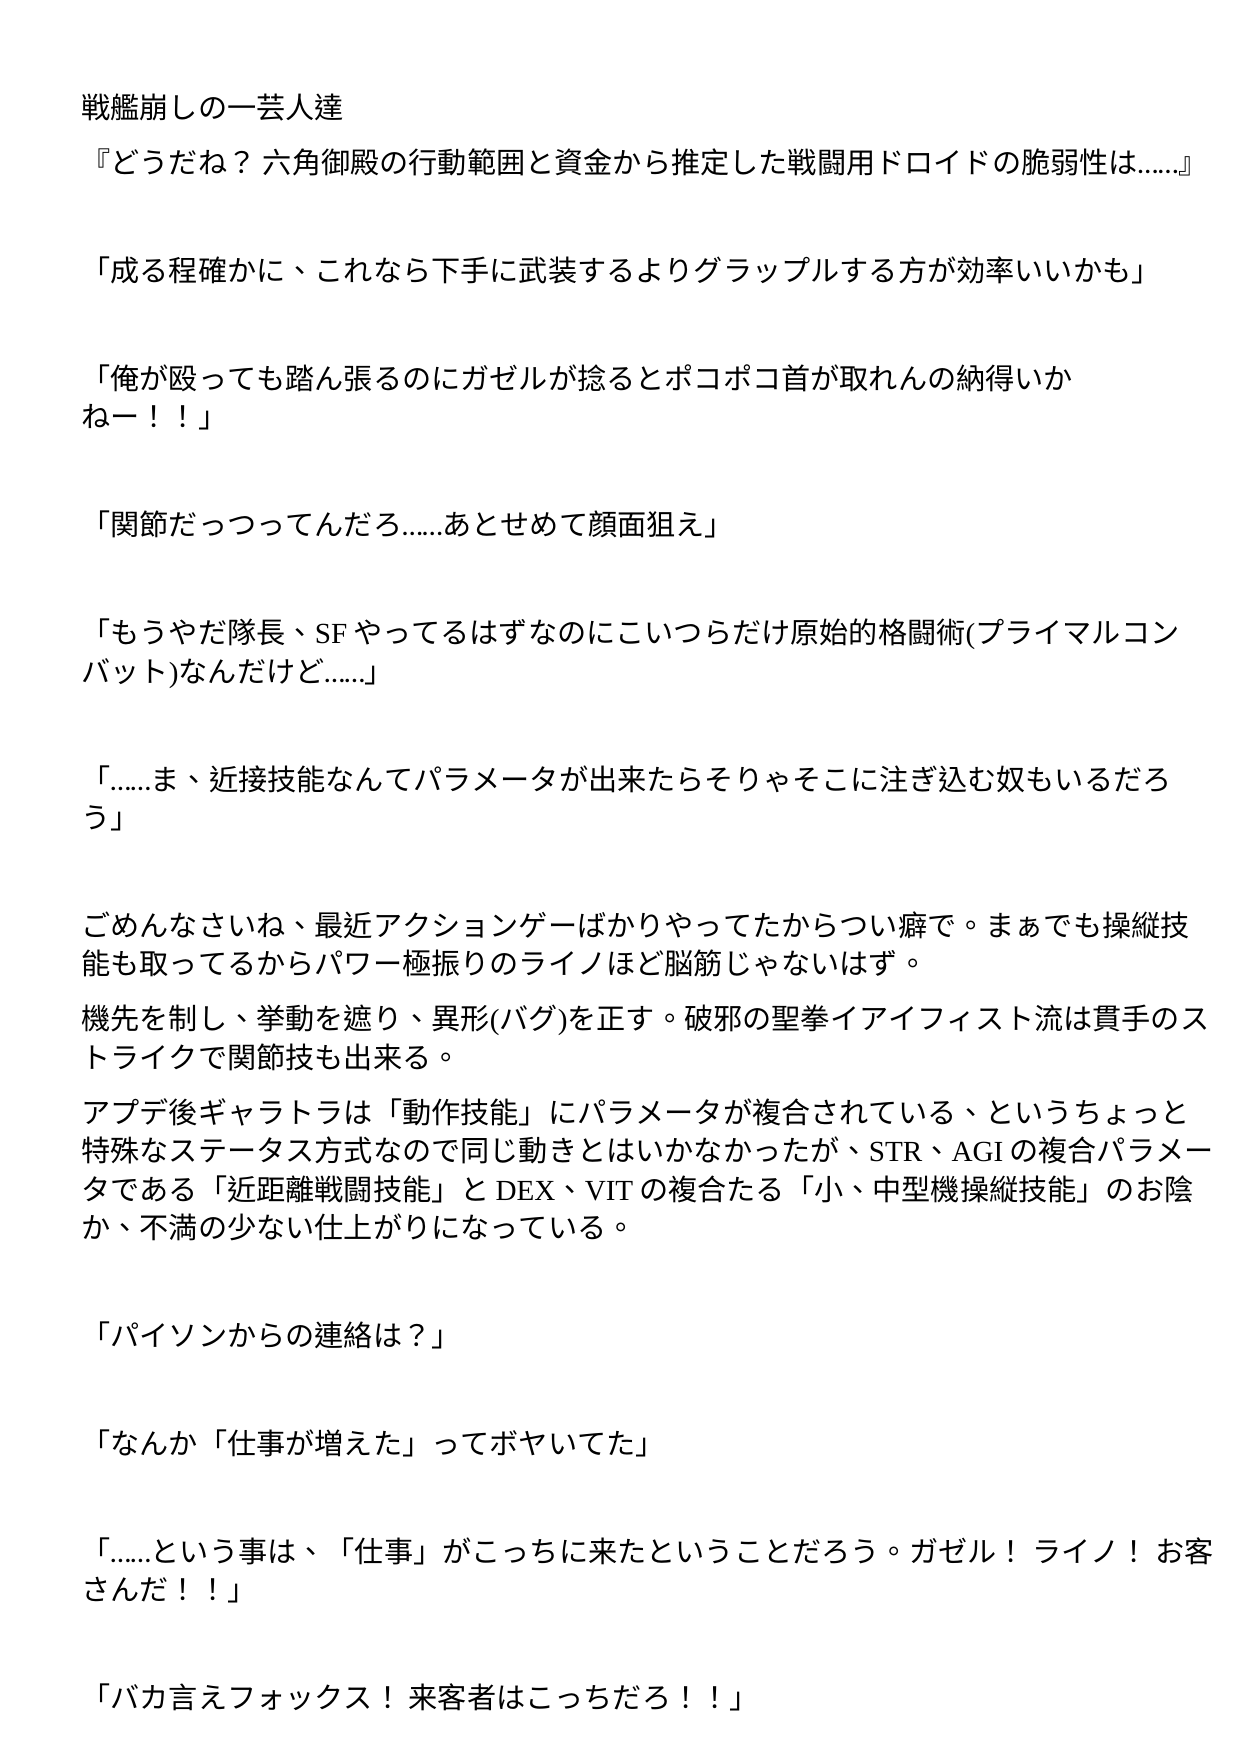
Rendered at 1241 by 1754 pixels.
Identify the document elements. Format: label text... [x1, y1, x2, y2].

text 『どうだね？ 六角御殿の行動範囲と資金から推定した戦闘用ドロイドの脆弱性は……』 [81, 145, 1215, 181]
text 「パイソンからの連絡は？」 [81, 1318, 1215, 1354]
text ごめんなさいね、最近アクションゲーばかりやってたからつい癖で。まぁでも操縦技能も取ってるからパワー極振りのライノほど脳筋じゃないはず。 [81, 908, 1215, 982]
text 機先を制し、挙動を遮り、異形(バグ)を正す。破邪の聖拳イアイフィスト流は貫手のストライクで関節技も出来る。 [81, 1001, 1215, 1076]
text 戦艦崩しの一芸人達 [81, 90, 1215, 126]
text 「……という事は、「仕事」がこっちに来たということだろう。ガゼル！ ライノ！ お客さんだ！！」 [81, 1534, 1215, 1608]
text 「なんか「仕事が増えた」ってボヤいてた」 [81, 1426, 1215, 1462]
text アプデ後ギャラトラは「動作技能」にパラメータが複合されている、というちょっと特殊なステータス方式なので同じ動きとはいかなかったが、STR、AGIの複合パラメータである「近距離戦闘技能」とDEX、VITの複合たる「小、中型機操縦技能」のお陰か、不満の少ない仕上がりになっている。 [81, 1095, 1215, 1246]
text 「成る程確かに、これなら下手に武装するよりグラップルする方が効率いいかも」 [81, 253, 1215, 289]
text 「俺が殴っても踏ん張るのにガゼルが捻るとポコポコ首が取れんの納得いかねー！！」 [81, 361, 1215, 435]
text 「もうやだ隊長、SFやってるはずなのにこいつらだけ原始的格闘術(プライマルコンバット)なんだけど……」 [81, 615, 1215, 689]
text 「……ま、近接技能なんてパラメータが出来たらそりゃそこに注ぎ込む奴もいるだろう」 [81, 762, 1215, 836]
text 「関節だっつってんだろ……あとせめて顔面狙え」 [81, 507, 1215, 543]
text 「バカ言えフォックス！ 来客者はこっちだろ！！」 [81, 1680, 1215, 1716]
